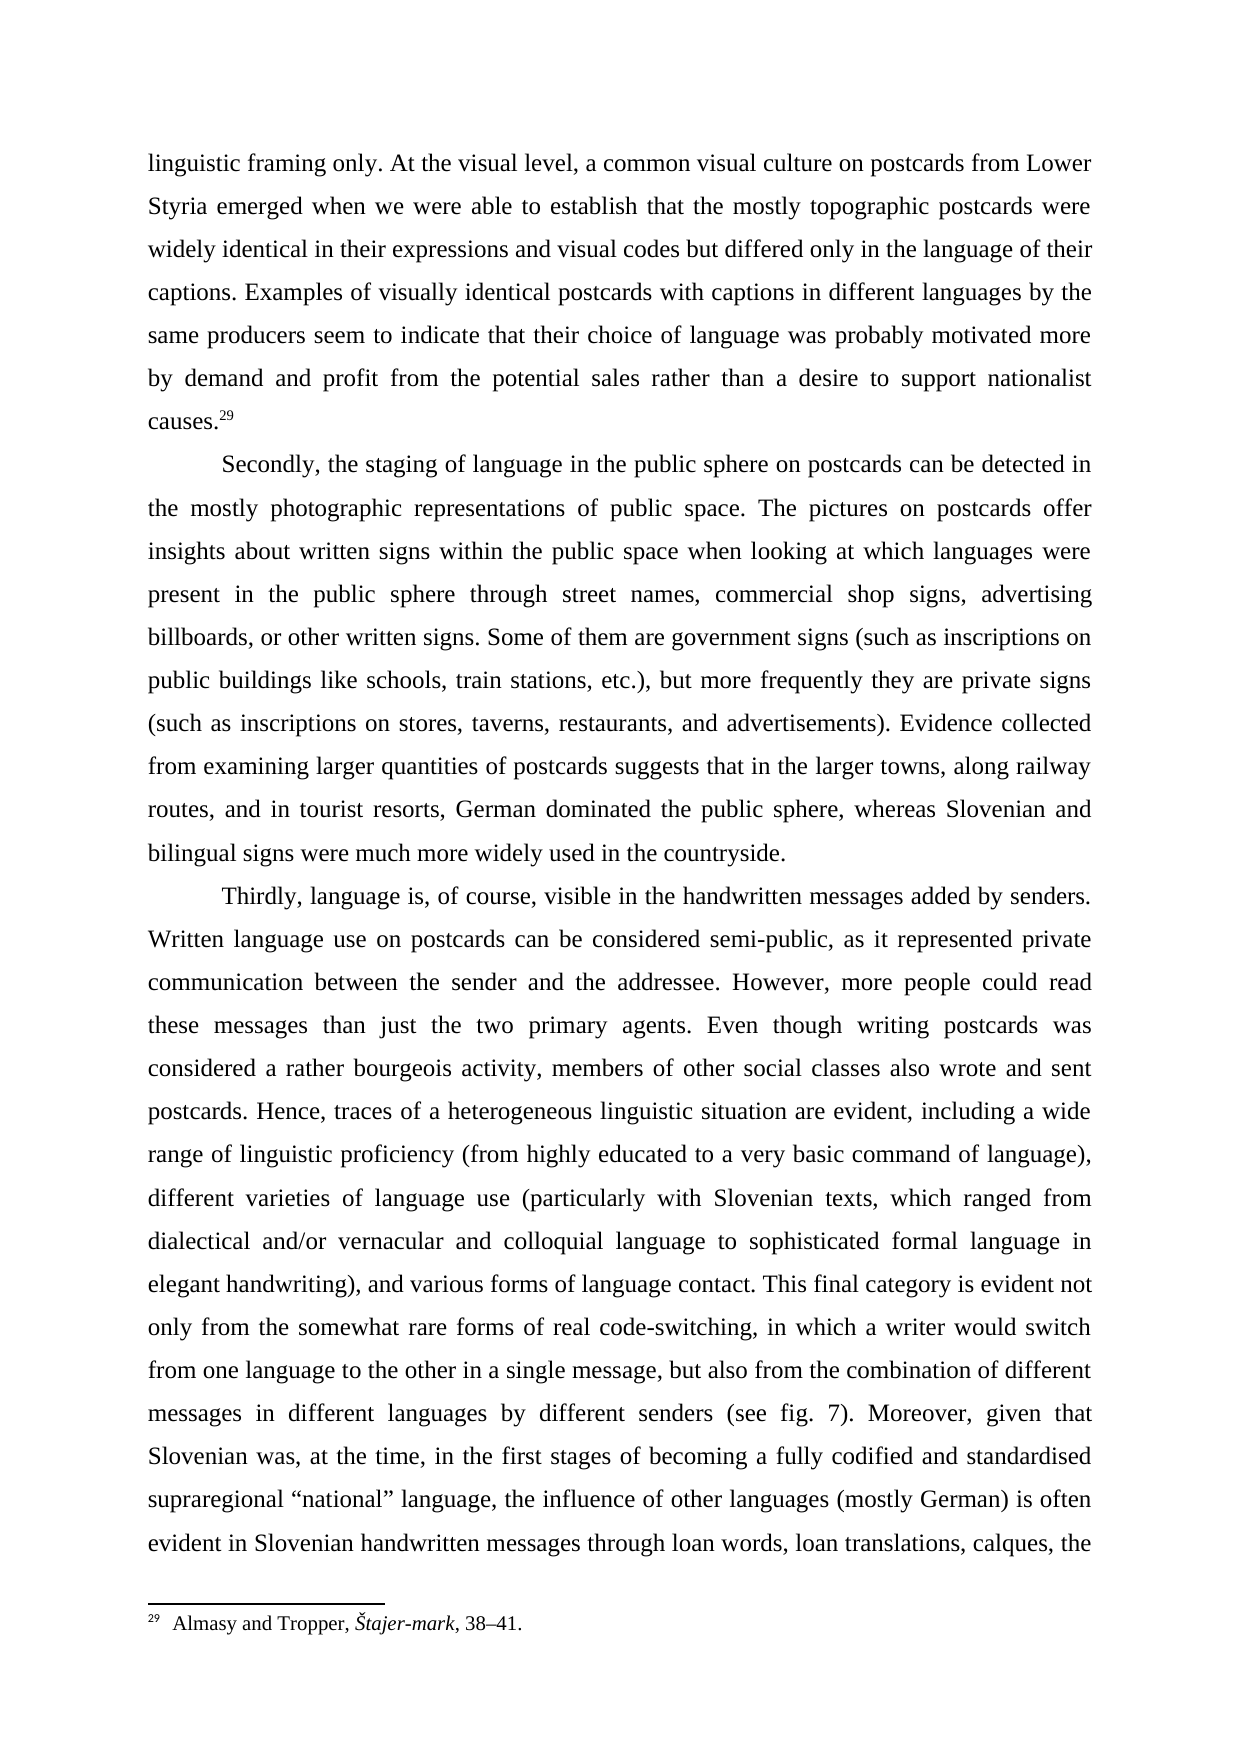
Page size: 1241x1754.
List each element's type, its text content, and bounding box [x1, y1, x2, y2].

text Secondly, the staging of language in the public sphere on postcards can be detected in the mostly photographic representations of public space. The pictures on postcards offer insights about written signs within the public space when looking at which languages were present in the public sphere through street names, commercial shop signs, advertising billboards, or other written signs. Some of them are government signs (such as inscriptions on public buildings like schools, train stations, etc.), but more frequently they are private signs (such as inscriptions on stores, taverns, restaurants, and advertisements). Evidence collected from examining larger quantities of postcards suggests that in the larger towns, along railway routes, and in tourist resorts, German dominated the public sphere, whereas Slovenian and bilingual signs were much more widely used in the countryside. [148, 449, 1093, 866]
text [148, 148, 1093, 435]
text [148, 881, 1093, 1556]
